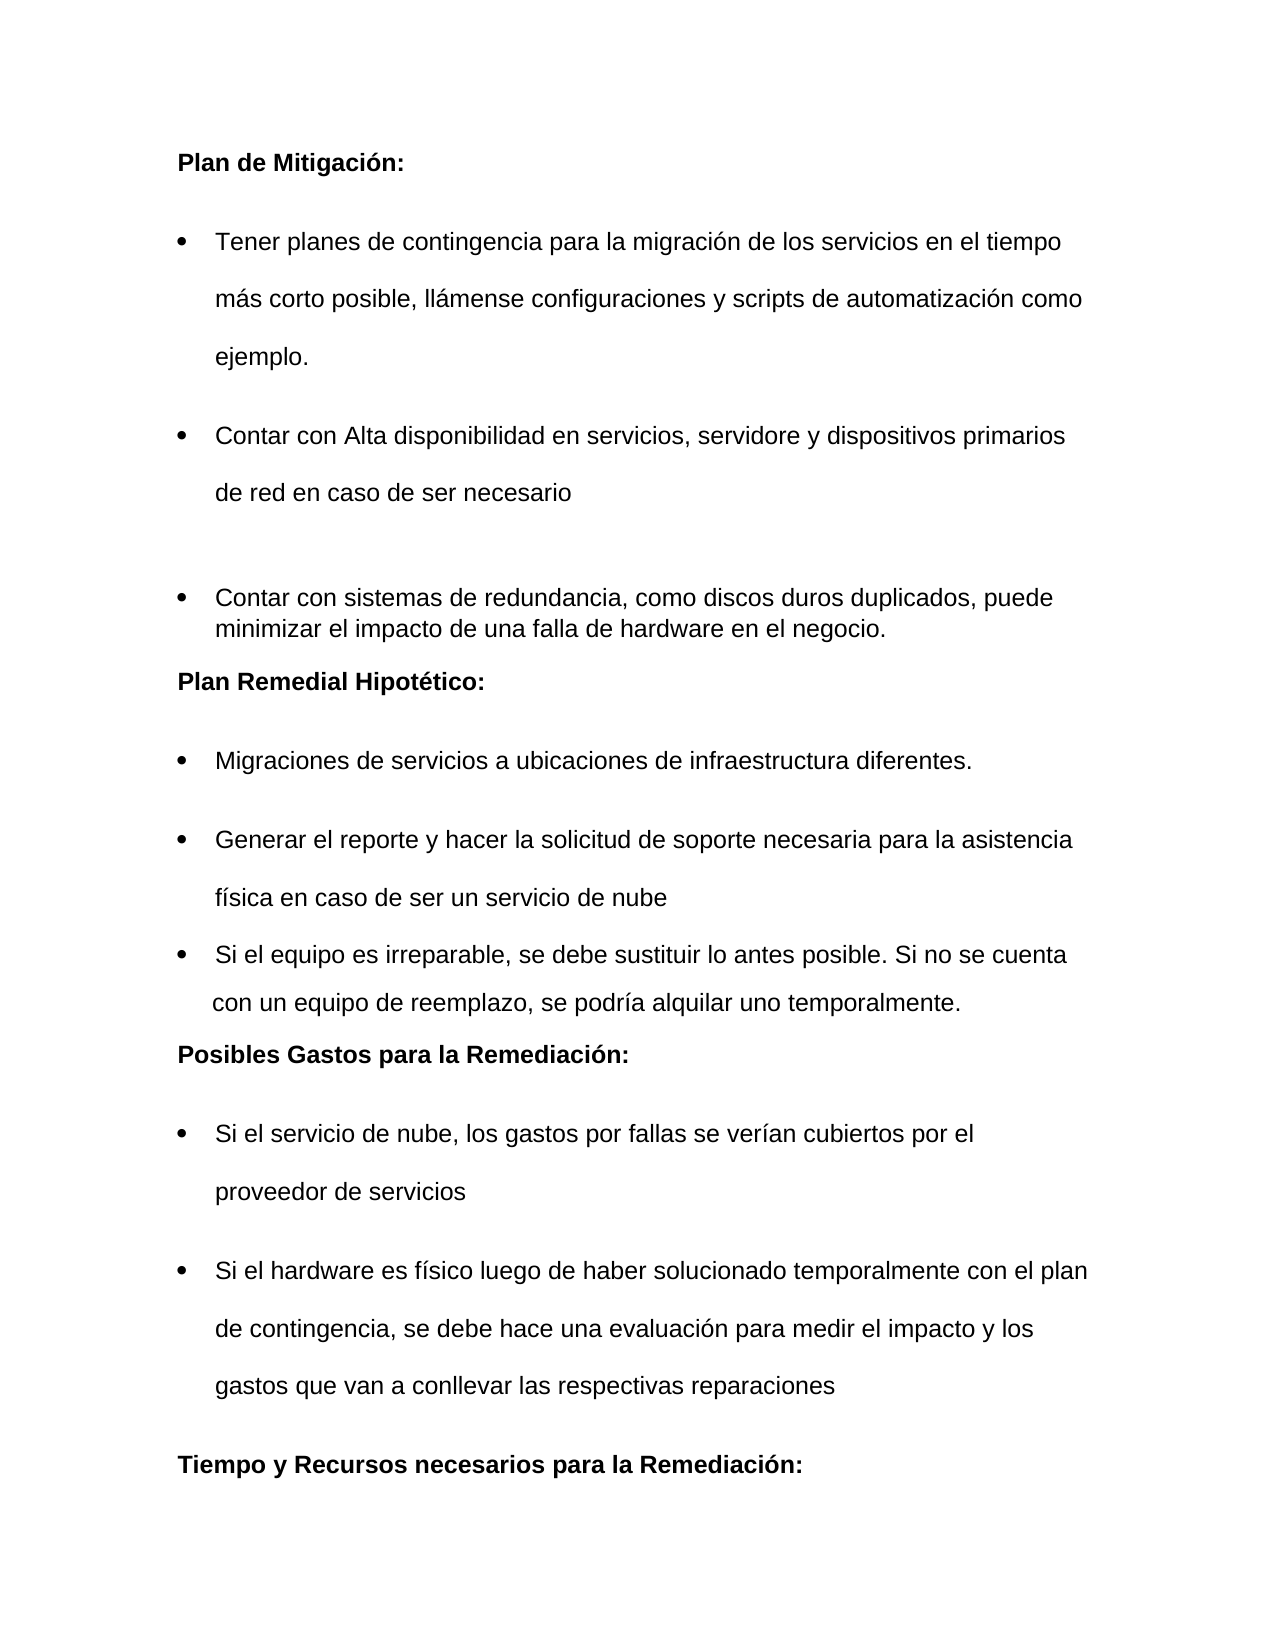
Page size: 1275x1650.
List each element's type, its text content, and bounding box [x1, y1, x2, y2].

list Contar con sistemas de redundancia, como discos duros duplicados, puede minimizar el impacto de una falla de hardware en el negocio. [177, 583, 1098, 643]
list Si el equipo es irreparable, se debe sustituir lo antes posible. Si no se cuenta [177, 940, 1098, 969]
list Migraciones de servicios a ubicaciones de infraestructura diferentes. [177, 746, 1093, 774]
text Tiempo y Recursos necesarios para la Remediación: [177, 1450, 1093, 1479]
list Si el hardware es físico luego de haber solucionado temporalmente con el plan de contingencia, se debe hace una evaluación para medir el impacto y los gastos que van a conllevar las respectivas reparaciones [177, 1256, 1093, 1400]
text Plan Remedial Hipotético: [177, 667, 1093, 695]
list Generar el reporte y hacer la solicitud de soporte necesaria para la asistencia física en caso de ser un servicio de nube [177, 825, 1093, 911]
text Posibles Gastos para la Remediación: [177, 1040, 1093, 1069]
list Si el servicio de nube, los gastos por fallas se verían cubiertos por el proveedor de servicios [177, 1119, 1093, 1206]
list Contar con Alta disponibilidad en servicios, servidore y dispositivos primarios de red en caso de ser necesario [177, 421, 1093, 507]
text con un equipo de reemplazo, se podría alquilar uno temporalmente. [177, 988, 1098, 1017]
text Plan de Mitigación: [177, 148, 1093, 176]
list Tener planes de contingencia para la migración de los servicios en el tiempo más corto posible, llámense configuraciones y scripts de automatización como ejemplo. [177, 227, 1093, 371]
